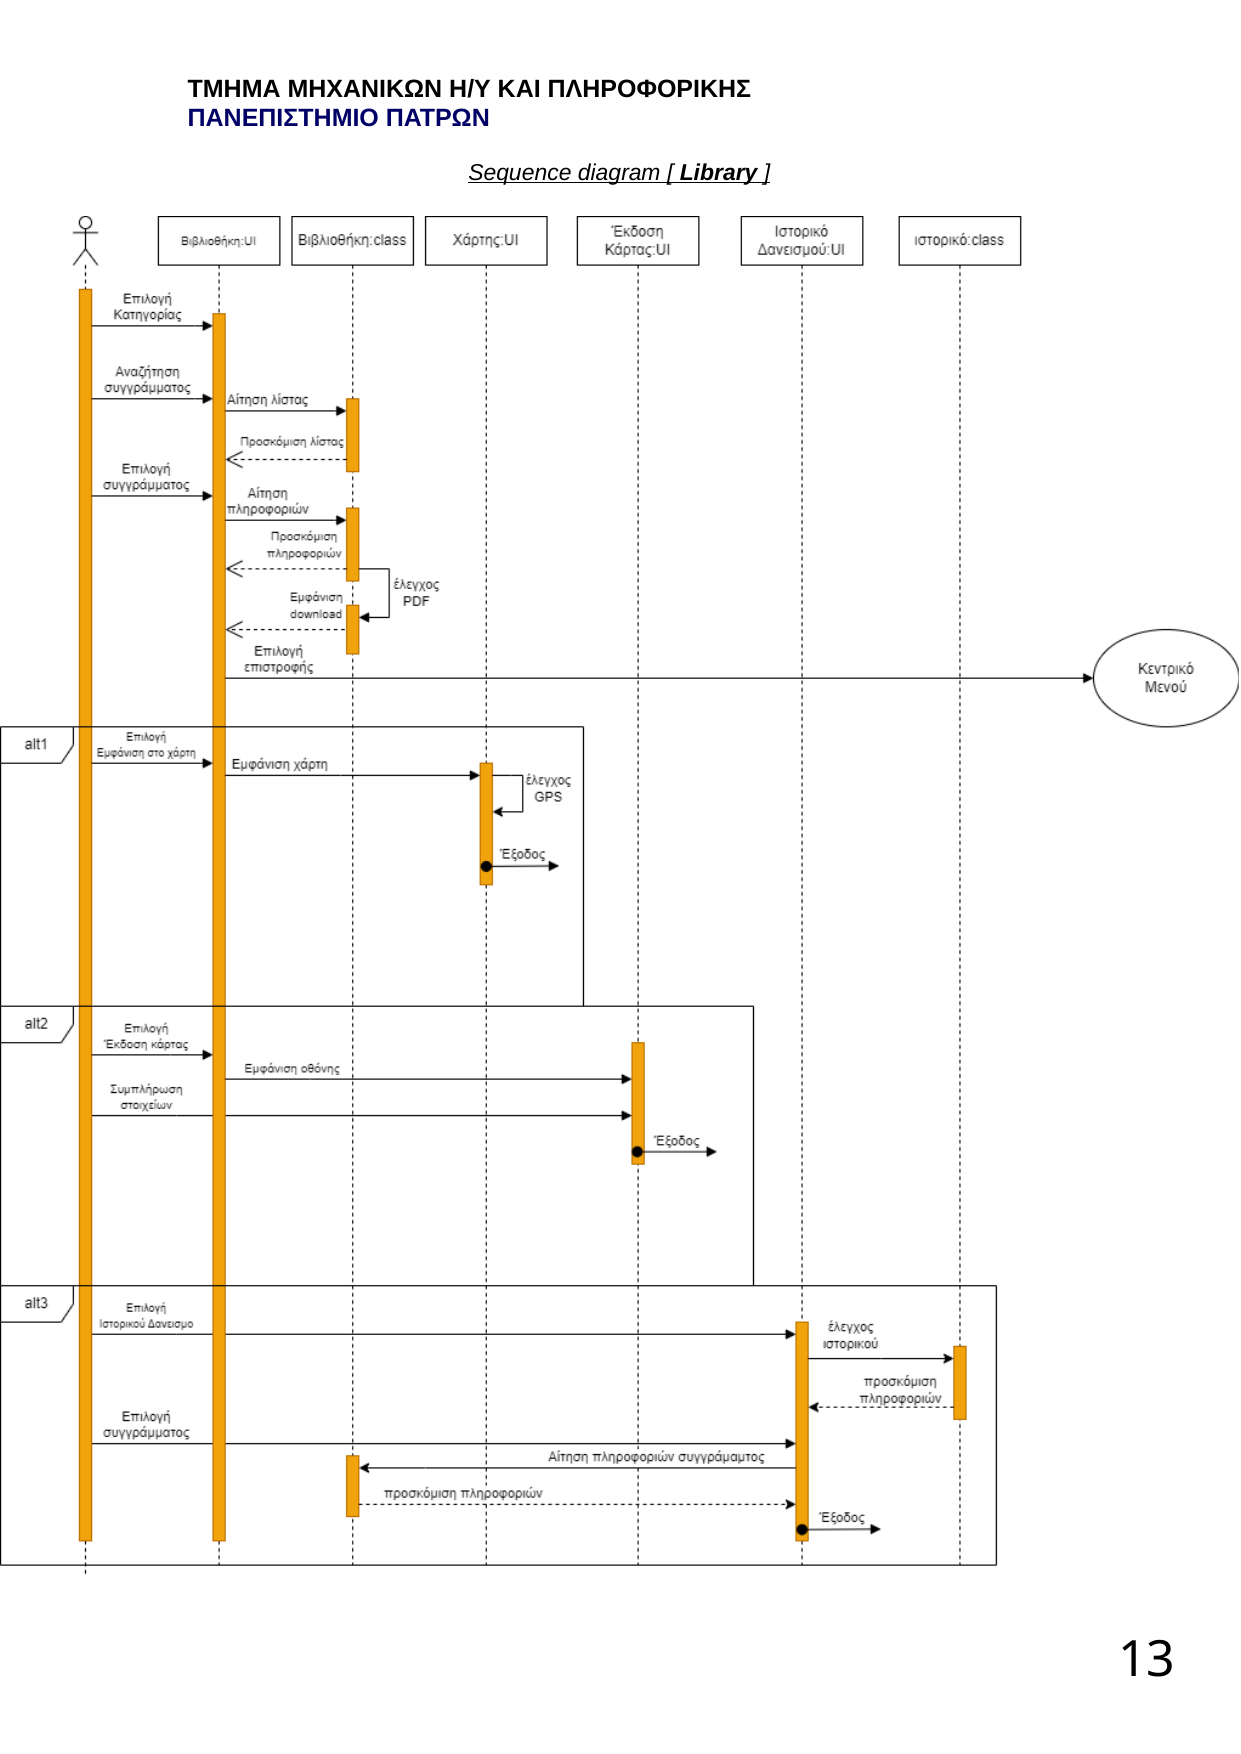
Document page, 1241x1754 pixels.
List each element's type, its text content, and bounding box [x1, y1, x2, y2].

text Sequence diagram [ Library ] [187, 159, 1053, 186]
picture [0, 216, 1239, 1578]
